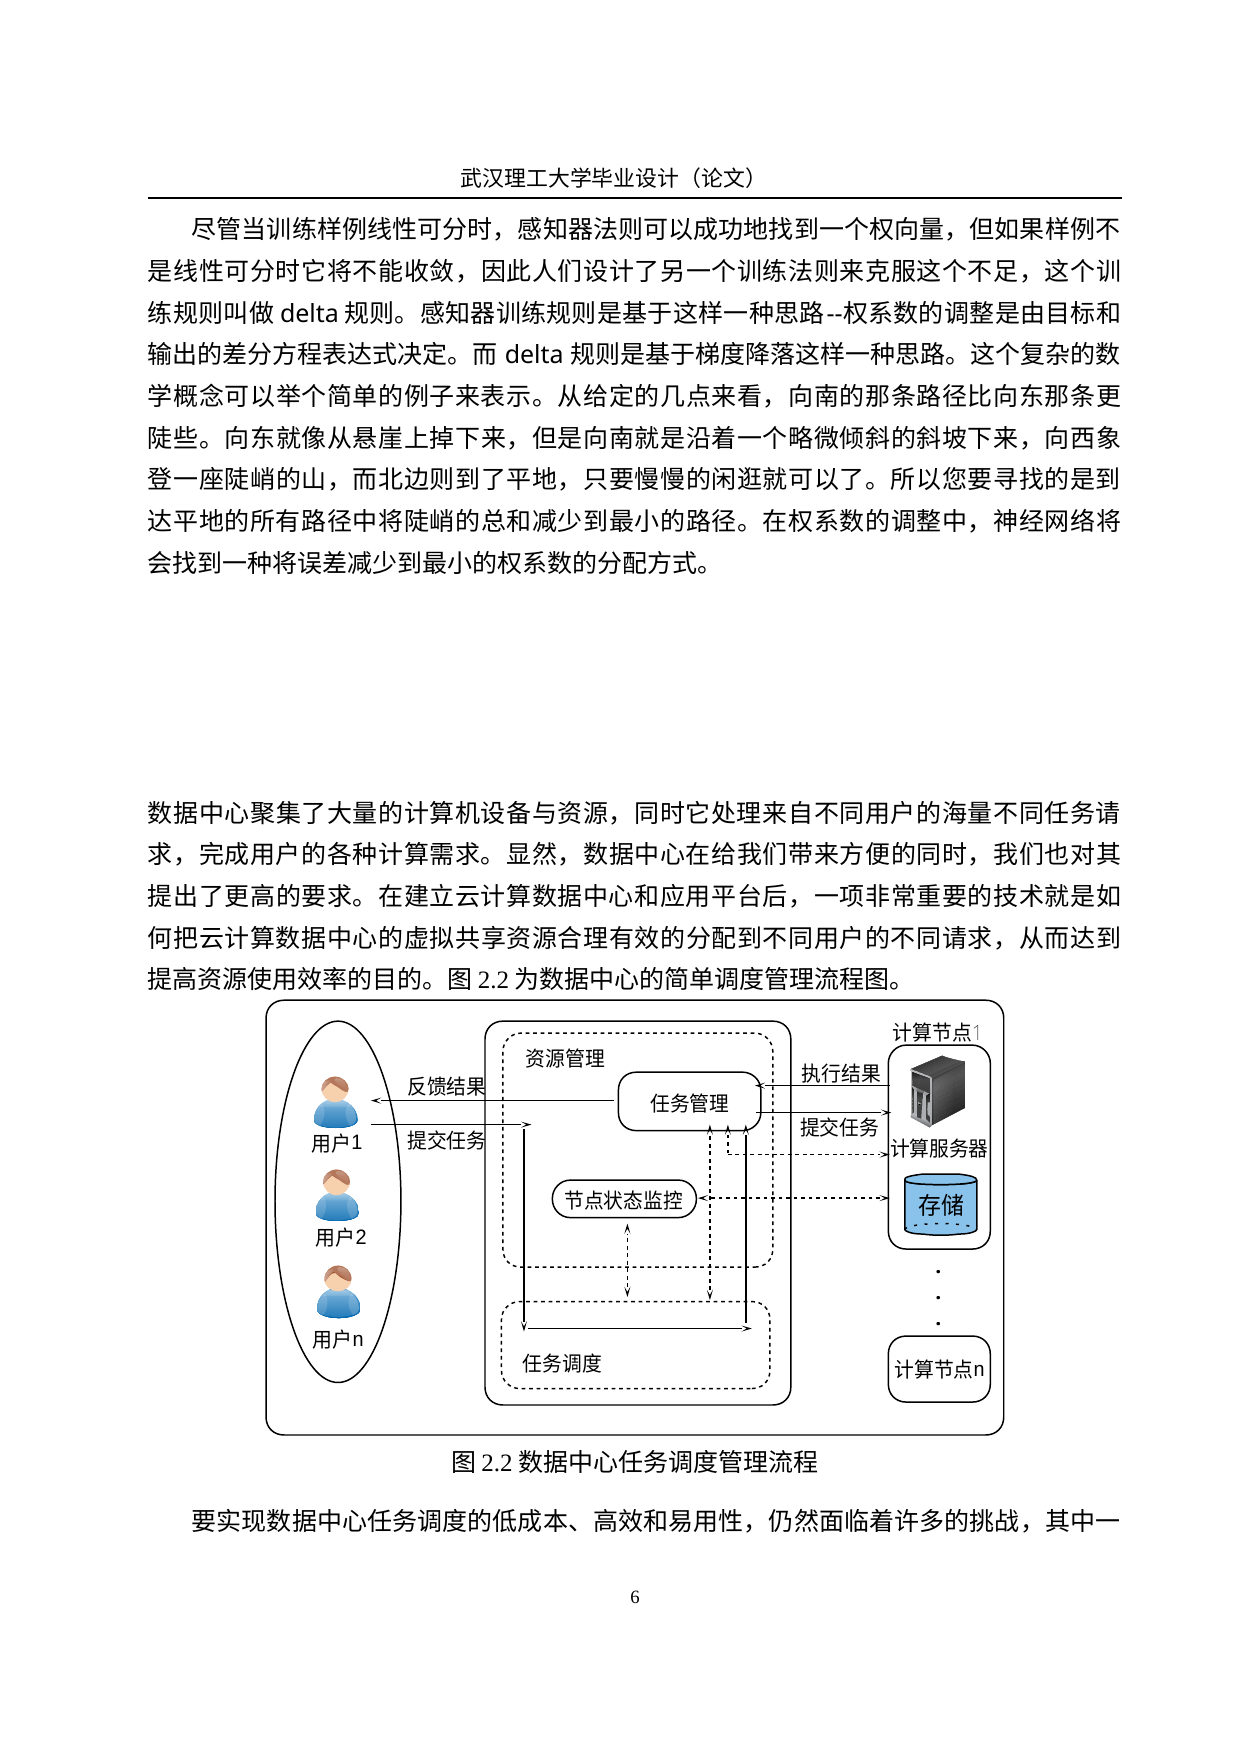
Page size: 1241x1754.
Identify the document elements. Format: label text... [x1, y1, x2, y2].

text 数据中心聚集了大量的计算机设备与资源，同时它处理来自不同用户的海量不同任务请求，完成用户的各种计算需求。显然，数据中心在给我们带来方便的同时，我们也对其提出了更高的要求。在建立云计算数据中心和应用平台后，一项非常重要的技术就是如何把云计算数据中心的虚拟共享资源合理有效的分配到不同用户的不同请求，从而达到提高资源使用效率的目的。图2.2为数据中心的简单调度管理流程图。 [148, 789, 1122, 997]
text 图2.2 数据中心任务调度管理流程 [148, 1438, 1122, 1480]
text 尽管当训练样例线性可分时，感知器法则可以成功地找到一个权向量，但如果样例不是线性可分时它将不能收敛，因此人们设计了另一个训练法则来克服这个不足，这个训练规则叫做delta规则。感知器训练规则是基于这样一种思路--权系数的调整是由目标和输出的差分方程表达式决定。而 delta 规则是基于梯度降落这样一种思路。这个复杂的数学概念可以举个简单的例子来表示。从给定的几点来看，向南的那条路径比向东那条更陡些。向东就像从悬崖上掉下来，但是向南就是沿着一个略微倾斜的斜坡下来，向西象登一座陡峭的山，而北边则到了平地，只要慢慢的闲逛就可以了。所以您要寻找的是到达平地的所有路径中将陡峭的总和减少到最小的路径。在权系数的调整中，神经网络将会找到一种将误差减少到最小的权系数的分配方式。 [148, 206, 1122, 581]
text 要实现数据中心任务调度的低成本、高效和易用性，仍然面临着许多的挑战，其中一个亟待解决的现状就是数据中心的高能耗问题。造成数据中心高能耗的原因还是和数据中心资源和任务的特点相关： [148, 1497, 1122, 1538]
